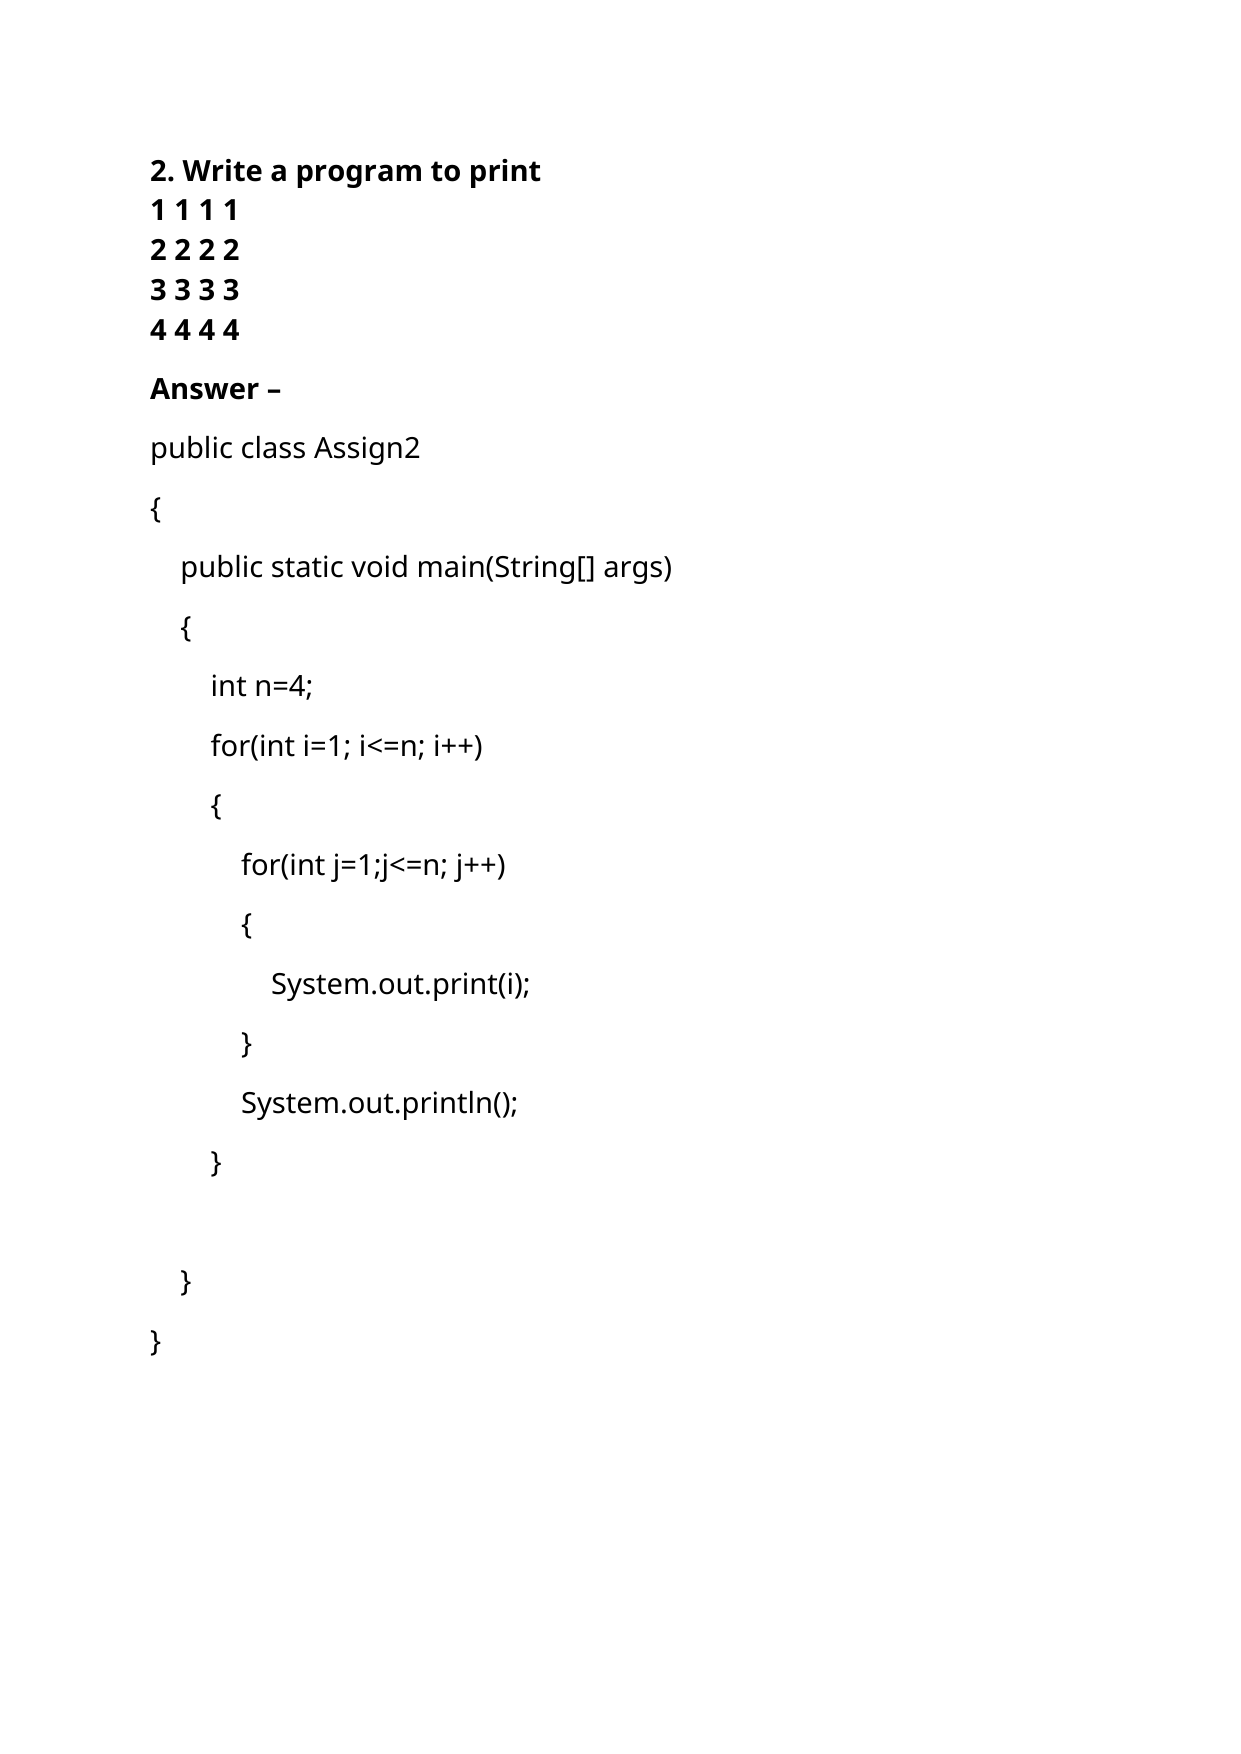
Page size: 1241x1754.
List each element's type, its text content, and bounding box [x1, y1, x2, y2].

text { [150, 487, 1090, 527]
text { [150, 784, 1090, 824]
text } [150, 1141, 1090, 1181]
text { [150, 606, 1090, 646]
text 1 1 1 1 [150, 190, 1090, 229]
text public class Assign2 [150, 428, 1090, 467]
text 2 2 2 2 [150, 229, 1090, 269]
text public static void main(String[] args) [150, 547, 1090, 586]
text for(int i=1; i<=n; i++) [150, 725, 1090, 765]
text System.out.print(i); [150, 963, 1090, 1003]
text } [150, 1320, 1090, 1359]
text } [150, 1022, 1090, 1062]
text 4 4 4 4 [150, 309, 1090, 348]
text for(int j=1;j<=n; j++) [150, 844, 1090, 884]
text } [150, 1260, 1090, 1300]
text { [150, 903, 1090, 943]
text Answer – [150, 368, 1090, 408]
text 2. Write a program to print [150, 150, 1090, 190]
text int n=4; [150, 666, 1090, 705]
text System.out.println(); [150, 1082, 1090, 1122]
text 3 3 3 3 [150, 269, 1090, 309]
